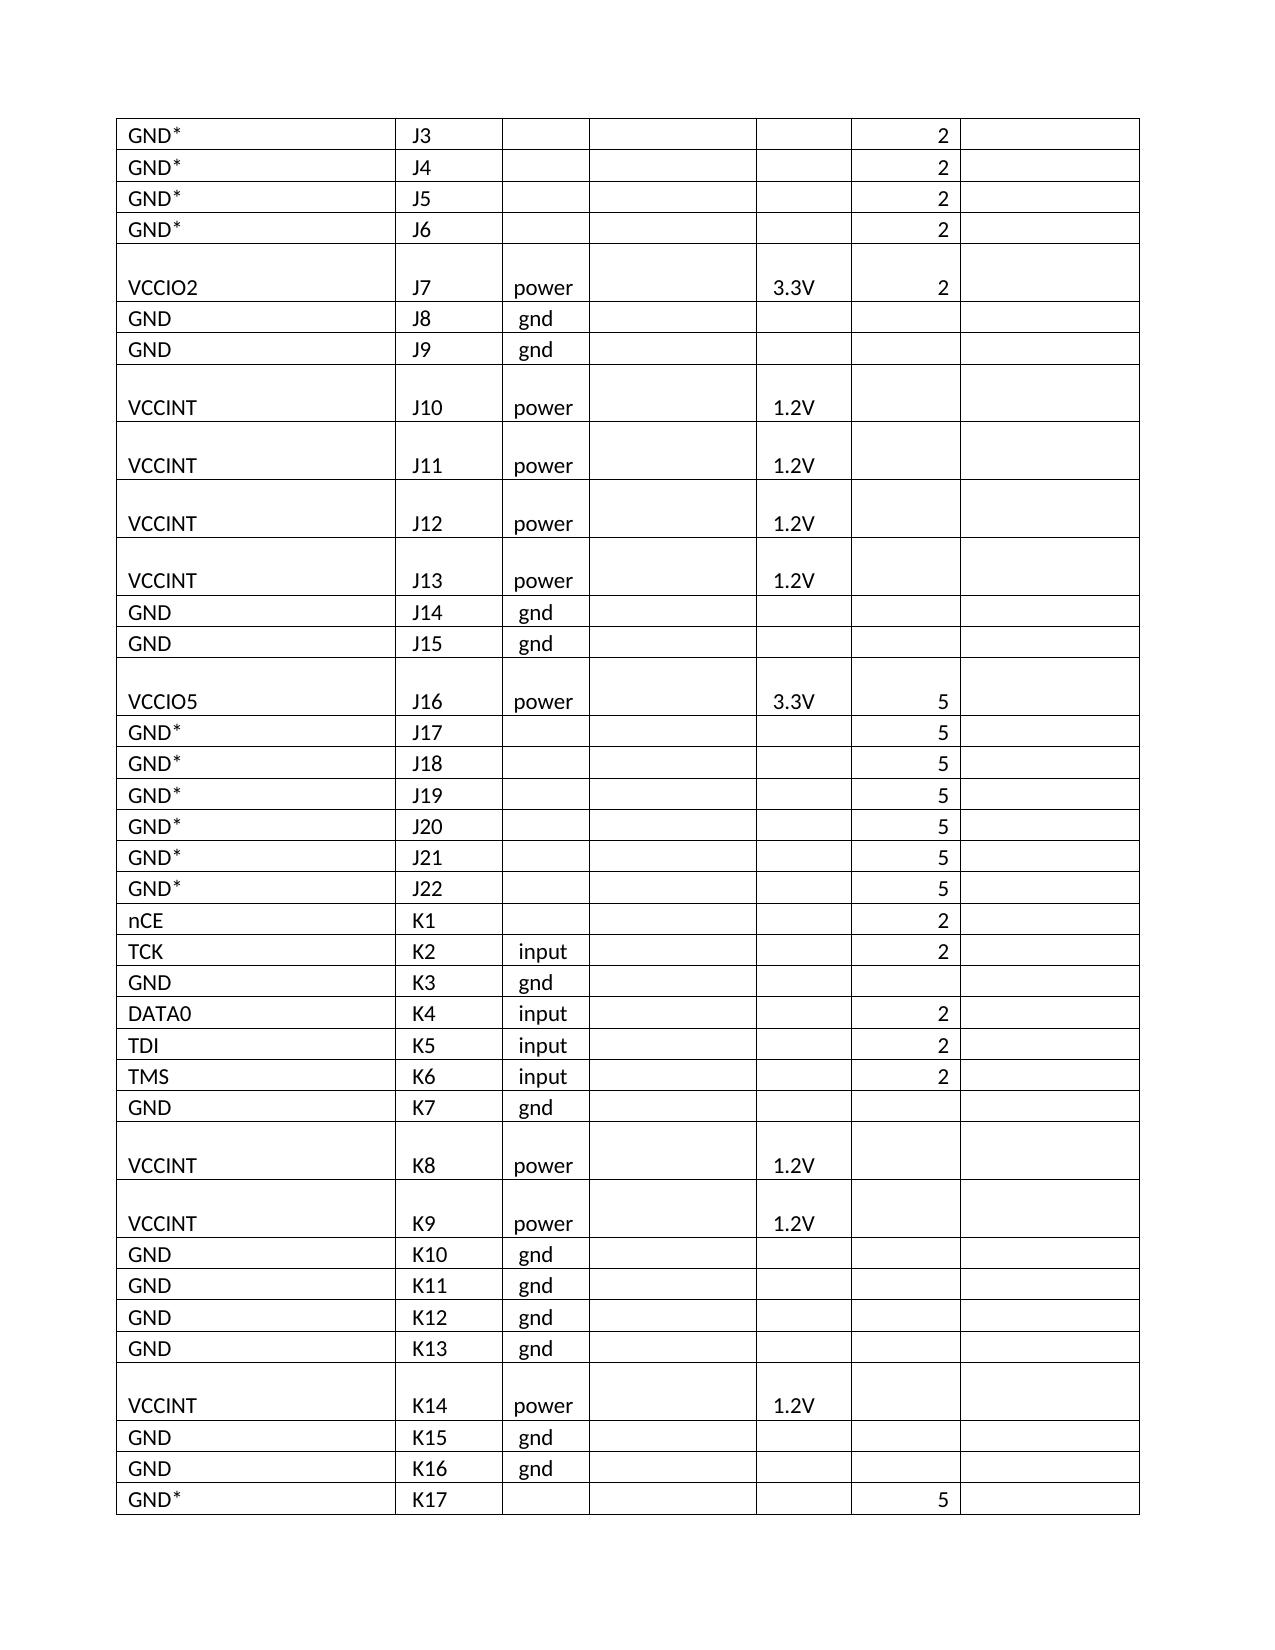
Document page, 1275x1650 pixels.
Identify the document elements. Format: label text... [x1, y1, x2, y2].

table_cell 2 [852, 244, 960, 301]
table_cell 1.2V [757, 480, 851, 537]
table_cell J10 [396, 365, 502, 421]
table_cell input [503, 1029, 589, 1059]
table_cell [961, 213, 1139, 243]
table_cell [961, 841, 1139, 871]
table_cell [590, 119, 756, 149]
table_cell [757, 302, 851, 332]
table_cell [961, 872, 1139, 902]
table_cell [503, 904, 589, 934]
table_cell gnd [503, 1269, 589, 1299]
table_cell GND* [117, 716, 395, 746]
table_cell K17 [396, 1483, 502, 1513]
table_cell DATA0 [117, 997, 395, 1027]
table_cell [961, 1269, 1139, 1299]
table_cell [590, 966, 756, 996]
table_cell VCCINT [117, 538, 395, 595]
table_cell GND [117, 1452, 395, 1482]
table_cell [590, 596, 756, 626]
table_cell [852, 966, 960, 996]
table_cell [961, 747, 1139, 777]
table_cell [961, 1238, 1139, 1268]
table_cell [757, 627, 851, 657]
table_cell VCCINT [117, 422, 395, 479]
table_cell 5 [852, 747, 960, 777]
table_cell K1 [396, 904, 502, 934]
table_cell [961, 1363, 1139, 1420]
table_cell [590, 716, 756, 746]
table_cell [757, 966, 851, 996]
table_cell [961, 1029, 1139, 1059]
table_cell GND* [117, 182, 395, 212]
table_cell [590, 1091, 756, 1121]
table_cell VCCINT [117, 365, 395, 421]
table_cell K14 [396, 1363, 502, 1420]
table_cell TCK [117, 935, 395, 965]
table_cell power [503, 480, 589, 537]
table_cell J11 [396, 422, 502, 479]
table_cell [961, 422, 1139, 479]
table_cell J18 [396, 747, 502, 777]
table_cell GND [117, 596, 395, 626]
table_cell [503, 119, 589, 149]
table_cell [590, 1180, 756, 1237]
table_cell [757, 596, 851, 626]
table_cell J21 [396, 841, 502, 871]
table_cell 1.2V [757, 1122, 851, 1179]
table_cell J19 [396, 779, 502, 809]
table_cell [961, 119, 1139, 149]
table_cell [503, 841, 589, 871]
table_cell [757, 119, 851, 149]
table_cell gnd [503, 1091, 589, 1121]
table_cell K9 [396, 1180, 502, 1237]
table_cell [757, 1060, 851, 1090]
table_cell K7 [396, 1091, 502, 1121]
table_cell [590, 182, 756, 212]
table_cell [852, 480, 960, 537]
table_cell J14 [396, 596, 502, 626]
table_cell J13 [396, 538, 502, 595]
table_cell J12 [396, 480, 502, 537]
table_cell 2 [852, 182, 960, 212]
table_cell [590, 150, 756, 181]
table_cell [757, 810, 851, 840]
table_cell VCCINT [117, 1180, 395, 1237]
table_cell [590, 365, 756, 421]
table_cell GND [117, 1332, 395, 1362]
table_cell [852, 1332, 960, 1362]
table_cell [852, 1091, 960, 1121]
table_cell 5 [852, 872, 960, 902]
table_cell J5 [396, 182, 502, 212]
table_cell [590, 779, 756, 809]
table_cell 5 [852, 658, 960, 715]
table_cell gnd [503, 627, 589, 657]
table_cell gnd [503, 596, 589, 626]
table_cell [757, 213, 851, 243]
table_cell GND [117, 1300, 395, 1331]
table_cell [961, 150, 1139, 181]
table_cell [590, 904, 756, 934]
table_cell [961, 365, 1139, 421]
table_cell 2 [852, 935, 960, 965]
table_cell power [503, 658, 589, 715]
table_cell [852, 1300, 960, 1331]
table_cell GND [117, 1269, 395, 1299]
table_cell [590, 1421, 756, 1451]
table_cell [961, 966, 1139, 996]
table_cell GND* [117, 810, 395, 840]
table_cell [961, 716, 1139, 746]
table_cell [503, 213, 589, 243]
table_cell 5 [852, 1483, 960, 1513]
table_cell [757, 1091, 851, 1121]
table_cell J22 [396, 872, 502, 902]
table_cell J8 [396, 302, 502, 332]
table_cell GND* [117, 841, 395, 871]
table_cell GND* [117, 150, 395, 181]
table_cell J9 [396, 333, 502, 363]
table_cell power [503, 1122, 589, 1179]
table_cell [961, 1122, 1139, 1179]
table_cell [961, 810, 1139, 840]
table_cell GND* [117, 213, 395, 243]
table_cell [503, 810, 589, 840]
table_cell TMS [117, 1060, 395, 1090]
table_cell [757, 150, 851, 181]
table_cell 2 [852, 150, 960, 181]
table_cell [503, 182, 589, 212]
table_cell power [503, 244, 589, 301]
table_cell [852, 1421, 960, 1451]
table_cell input [503, 935, 589, 965]
table_cell [852, 538, 960, 595]
table_cell gnd [503, 966, 589, 996]
table_cell [961, 1300, 1139, 1331]
table_cell gnd [503, 333, 589, 363]
table_cell [961, 244, 1139, 301]
table_cell [590, 1452, 756, 1482]
table_cell [852, 1363, 960, 1420]
table_cell [961, 997, 1139, 1027]
table_cell K13 [396, 1332, 502, 1362]
table_cell [757, 1029, 851, 1059]
table_cell [590, 1483, 756, 1513]
table_cell J3 [396, 119, 502, 149]
table_cell [757, 935, 851, 965]
table_cell nCE [117, 904, 395, 934]
table_cell [590, 997, 756, 1027]
table_cell [503, 1483, 589, 1513]
table_cell [852, 302, 960, 332]
table_cell [590, 810, 756, 840]
table_cell [961, 182, 1139, 212]
table_cell J15 [396, 627, 502, 657]
table_cell gnd [503, 1332, 589, 1362]
table_cell [961, 627, 1139, 657]
table_cell [961, 1452, 1139, 1482]
table_cell [590, 422, 756, 479]
table_cell gnd [503, 1300, 589, 1331]
table_cell J7 [396, 244, 502, 301]
table_cell [852, 1180, 960, 1237]
table_cell [961, 935, 1139, 965]
table_cell GND [117, 966, 395, 996]
table_cell [961, 538, 1139, 595]
table_cell GND* [117, 747, 395, 777]
table_cell J20 [396, 810, 502, 840]
table_cell K15 [396, 1421, 502, 1451]
table_cell 2 [852, 213, 960, 243]
table_cell GND [117, 1238, 395, 1268]
table_cell [757, 1238, 851, 1268]
table_cell [961, 333, 1139, 363]
table_cell [757, 779, 851, 809]
table_cell [590, 333, 756, 363]
table_cell 2 [852, 119, 960, 149]
table_cell [590, 1300, 756, 1331]
table_cell [961, 480, 1139, 537]
table_cell VCCINT [117, 1122, 395, 1179]
table_cell [503, 150, 589, 181]
table_cell [503, 747, 589, 777]
table_cell J16 [396, 658, 502, 715]
table_cell 2 [852, 997, 960, 1027]
table_cell [757, 1452, 851, 1482]
table_cell GND* [117, 872, 395, 902]
table_cell [961, 1332, 1139, 1362]
table_cell K12 [396, 1300, 502, 1331]
table_cell [503, 716, 589, 746]
table_cell [961, 904, 1139, 934]
table_cell [757, 182, 851, 212]
table_cell [590, 213, 756, 243]
table_cell [757, 716, 851, 746]
table_cell power [503, 422, 589, 479]
table_cell [852, 596, 960, 626]
table_cell GND [117, 302, 395, 332]
table_cell [590, 1238, 756, 1268]
table_cell [590, 841, 756, 871]
table_cell GND [117, 1421, 395, 1451]
table_cell [852, 365, 960, 421]
table_cell 1.2V [757, 422, 851, 479]
table_cell [590, 1122, 756, 1179]
table_cell [961, 1180, 1139, 1237]
table_cell [590, 627, 756, 657]
table_cell 5 [852, 810, 960, 840]
table_cell power [503, 1180, 589, 1237]
table_cell [852, 627, 960, 657]
table_cell K16 [396, 1452, 502, 1482]
table_cell 1.2V [757, 1363, 851, 1420]
table_cell 2 [852, 1029, 960, 1059]
table_cell [503, 779, 589, 809]
table_cell K2 [396, 935, 502, 965]
table_cell GND* [117, 779, 395, 809]
table_cell K5 [396, 1029, 502, 1059]
table_cell [757, 997, 851, 1027]
table_cell VCCIO5 [117, 658, 395, 715]
table_cell GND* [117, 1483, 395, 1513]
table_cell [590, 872, 756, 902]
table_cell 3.3V [757, 244, 851, 301]
table_cell gnd [503, 1421, 589, 1451]
table_cell 1.2V [757, 365, 851, 421]
table_cell 5 [852, 779, 960, 809]
table_cell 2 [852, 904, 960, 934]
table_cell J4 [396, 150, 502, 181]
table_cell [757, 1300, 851, 1331]
table_cell [757, 1332, 851, 1362]
table_cell [852, 1238, 960, 1268]
table_cell [590, 1332, 756, 1362]
table_cell K11 [396, 1269, 502, 1299]
table_cell [852, 333, 960, 363]
table_cell gnd [503, 1452, 589, 1482]
table_cell [590, 747, 756, 777]
table_cell 1.2V [757, 538, 851, 595]
table_cell K6 [396, 1060, 502, 1090]
table_cell [590, 1029, 756, 1059]
table_cell [852, 1269, 960, 1299]
table_cell [852, 422, 960, 479]
table_cell [590, 1363, 756, 1420]
table_cell 1.2V [757, 1180, 851, 1237]
table_cell gnd [503, 1238, 589, 1268]
table_cell [961, 1421, 1139, 1451]
table_cell VCCINT [117, 480, 395, 537]
table_cell [503, 872, 589, 902]
table_cell [590, 480, 756, 537]
table_cell K8 [396, 1122, 502, 1179]
table_cell [852, 1122, 960, 1179]
table_cell GND [117, 1091, 395, 1121]
table_cell [590, 1060, 756, 1090]
table_cell [590, 658, 756, 715]
table_cell [961, 1060, 1139, 1090]
table_cell 5 [852, 716, 960, 746]
table_cell 2 [852, 1060, 960, 1090]
table_cell power [503, 538, 589, 595]
table_cell K10 [396, 1238, 502, 1268]
table_cell input [503, 1060, 589, 1090]
table_cell [757, 904, 851, 934]
table_cell input [503, 997, 589, 1027]
table_cell [757, 1421, 851, 1451]
table_cell [961, 1091, 1139, 1121]
table_cell [961, 302, 1139, 332]
table_cell [757, 747, 851, 777]
table_cell GND [117, 627, 395, 657]
table_cell 5 [852, 841, 960, 871]
table_cell [590, 1269, 756, 1299]
table_cell [590, 302, 756, 332]
table_cell [590, 538, 756, 595]
table_cell [757, 1483, 851, 1513]
table_cell GND* [117, 119, 395, 149]
table_cell [961, 1483, 1139, 1513]
table_cell VCCIO2 [117, 244, 395, 301]
table_cell J6 [396, 213, 502, 243]
table_cell [590, 935, 756, 965]
table_cell [852, 1452, 960, 1482]
table_cell K4 [396, 997, 502, 1027]
table_cell [961, 658, 1139, 715]
table_cell [757, 1269, 851, 1299]
table_cell gnd [503, 302, 589, 332]
table_cell power [503, 1363, 589, 1420]
table_cell K3 [396, 966, 502, 996]
table_cell [757, 841, 851, 871]
table_cell [961, 596, 1139, 626]
table_cell TDI [117, 1029, 395, 1059]
table_cell [961, 779, 1139, 809]
table_cell [757, 333, 851, 363]
table_cell VCCINT [117, 1363, 395, 1420]
table_cell [590, 244, 756, 301]
table_cell 3.3V [757, 658, 851, 715]
table_cell GND [117, 333, 395, 363]
table_cell J17 [396, 716, 502, 746]
table_cell power [503, 365, 589, 421]
table_cell [757, 872, 851, 902]
